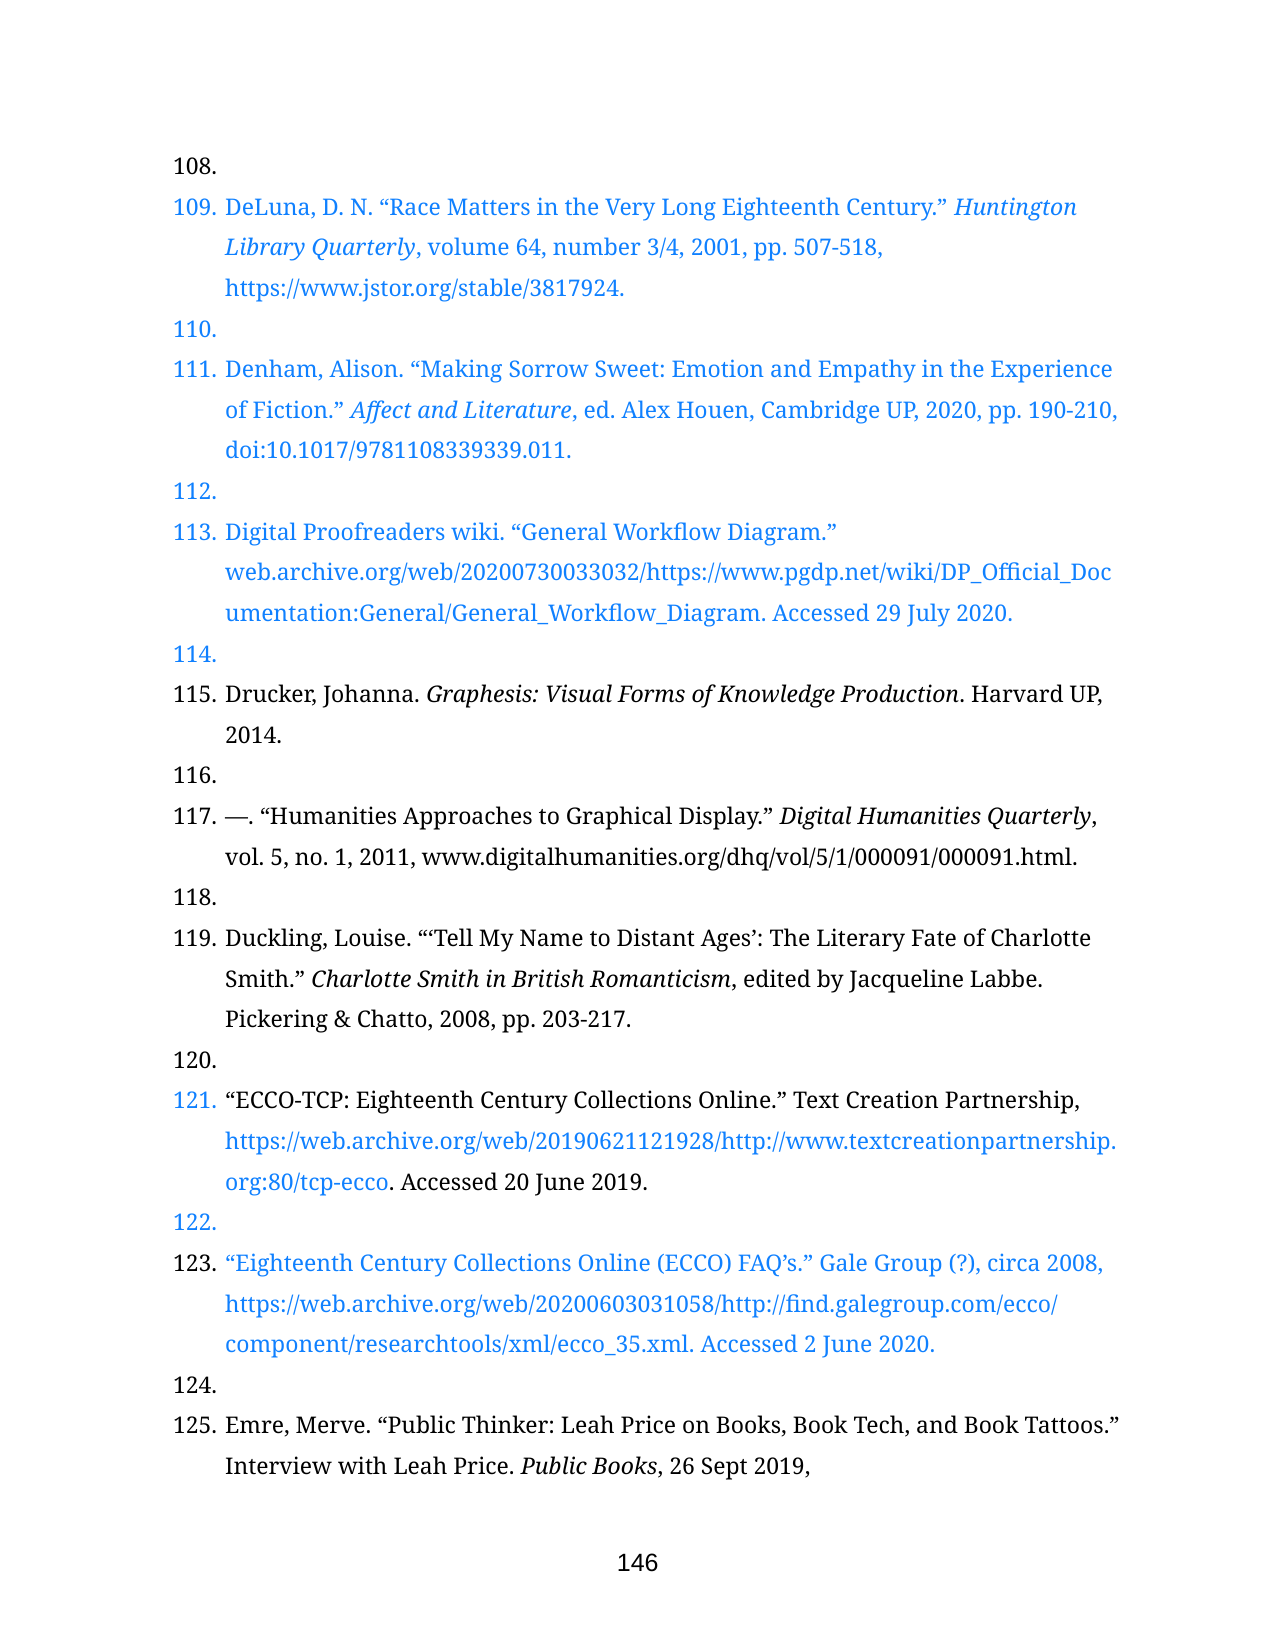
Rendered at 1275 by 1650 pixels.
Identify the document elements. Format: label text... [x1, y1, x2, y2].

list Digital Proofreaders wiki. “General Workflow Diagram.” web.archive.org/web/20200730033032/https://www.pgdp.net/wiki/DP_Official_Documentation:General/General_Workflow_Diagram. Accessed 29 July 2020. [173, 516, 1125, 628]
list “ECCO-TCP: Eighteenth Century Collections Online.” Text Creation Partnership, https://web.archive.org/web/20190621121928/http://www.textcreationpartnership.org:80/tcp-ecco. Accessed 20 June 2019. [173, 1084, 1125, 1197]
list —. “Humanities Approaches to Graphical Display.” Digital Humanities Quarterly, vol. 5, no. 1, 2011, www.digitalhumanities.org/dhq/vol/5/1/000091/000091.html. [173, 800, 1125, 872]
list Denham, Alison. “Making Sorrow Sweet: Emotion and Empathy in the Experience of Fiction.” Affect and Literature, ed. Alex Houen, Cambridge UP, 2020, pp. 190-210, doi:10.1017/9781108339339.011. [173, 353, 1125, 466]
list Drucker, Johanna. Graphesis: Visual Forms of Knowledge Production. Harvard UP, 2014. [173, 678, 1125, 750]
list DeLuna, D. N. “Race Matters in the Very Long Eighteenth Century.” Huntington Library Quarterly, volume 64, number 3/4, 2001, pp. 507-518, https://www.jstor.org/stable/3817924. [173, 191, 1125, 303]
list Duckling, Louise. “‘Tell My Name to Distant Ages’: The Literary Fate of Charlotte Smith.” Charlotte Smith in British Romanticism, edited by Jacqueline Labbe. Pickering & Chatto, 2008, pp. 203-217. [173, 922, 1125, 1034]
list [173, 1409, 1125, 1481]
list “Eighteenth Century Collections Online (ECCO) FAQ’s.” Gale Group (?), circa 2008, https://web.archive.org/web/20200603031058/http://find.galegroup.com/ecco/component/researchtools/xml/ecco_35.xml. Accessed 2 June 2020. [173, 1247, 1125, 1359]
